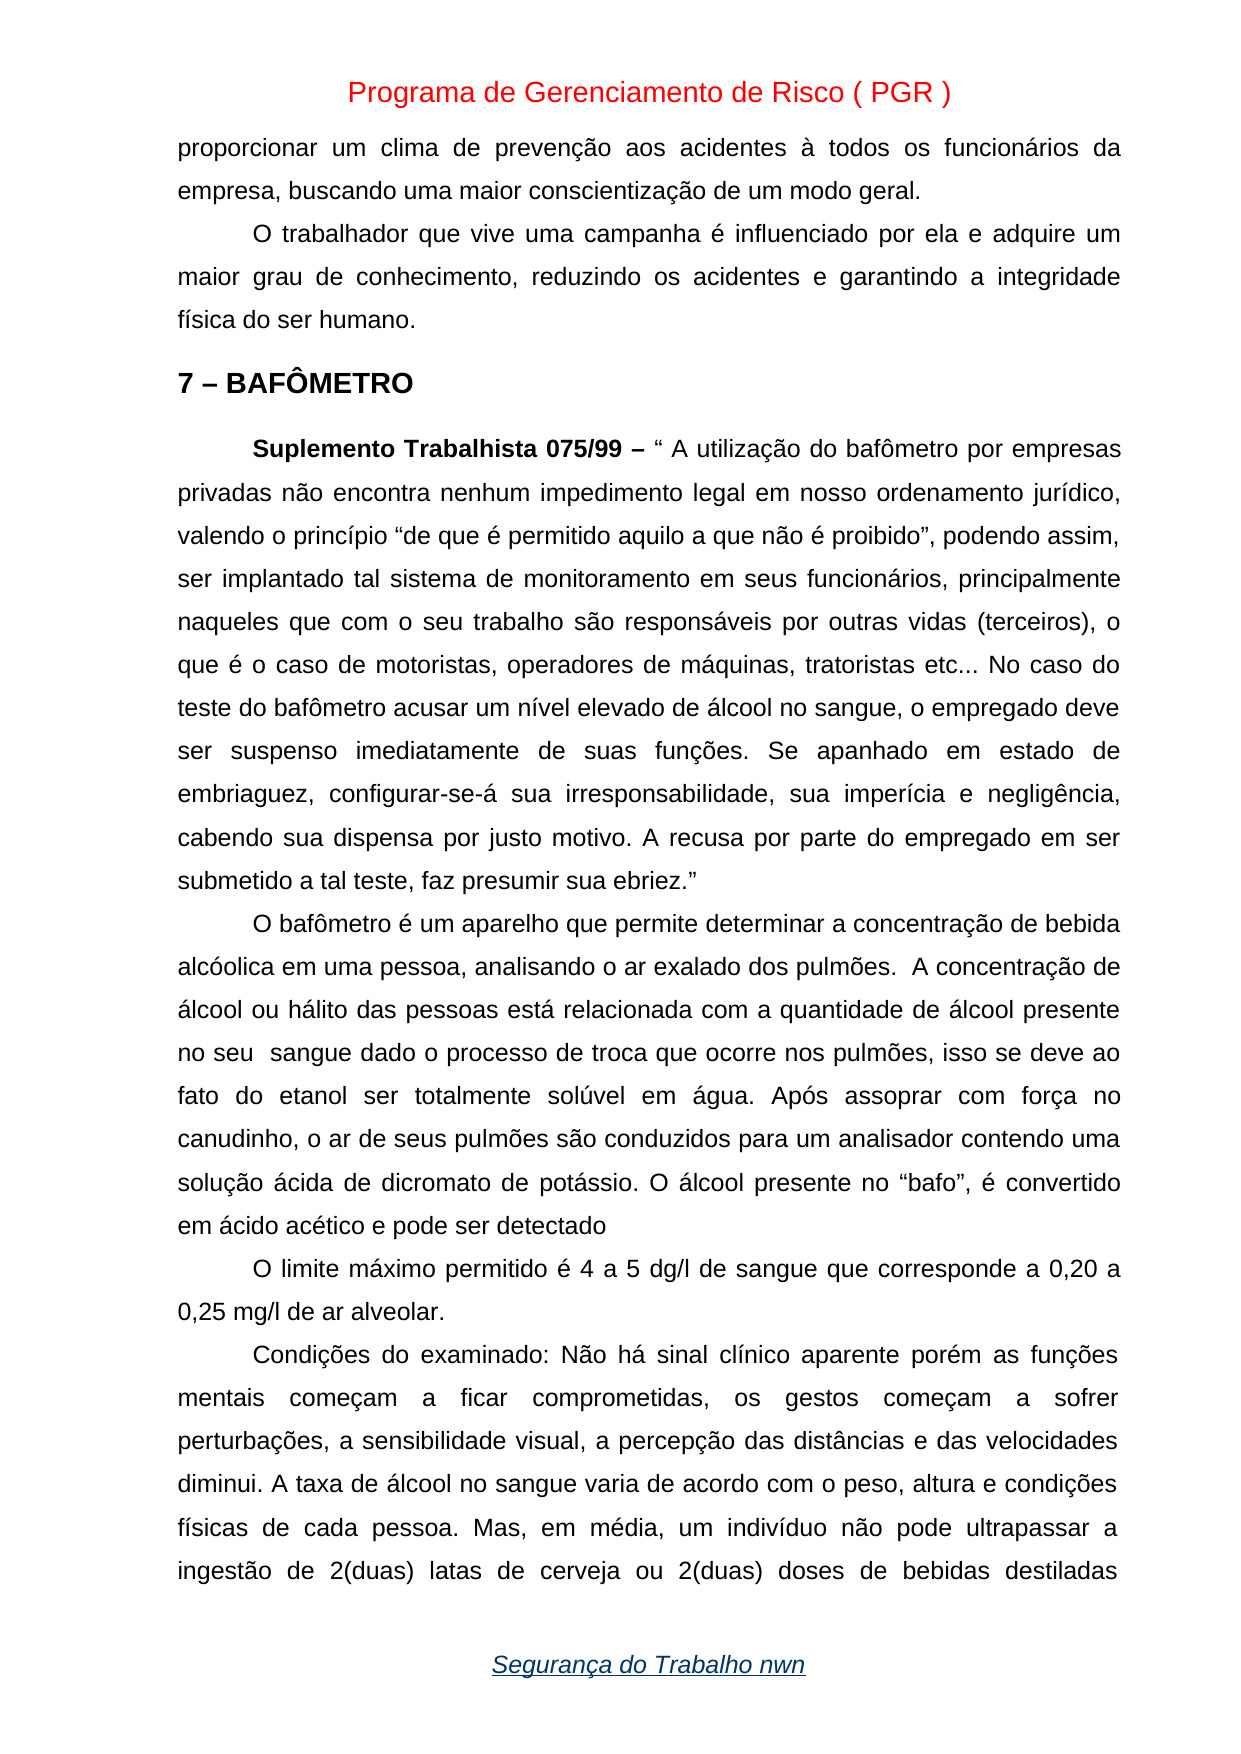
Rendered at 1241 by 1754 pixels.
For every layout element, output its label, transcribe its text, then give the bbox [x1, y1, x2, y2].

text Suplemento Trabalhista 075/99 – “ A utilização do bafômetro por empresas privadas não encontra nenhum impedimento legal em nosso ordenamento jurídico, valendo o princípio “de que é permitido aquilo a que não é proibido”, podendo assim, ser implantado tal sistema de monitoramento em seus funcionários, principalmente naqueles que com o seu trabalho são responsáveis por outras vidas (terceiros), o que é o caso de motoristas, operadores de máquinas, tratoristas etc... No caso do teste do bafômetro acusar um nível elevado de álcool no sangue, o empregado deve ser suspenso imediatamente de suas funções. Se apanhado em estado de embriaguez, configurar-se-á sua irresponsabilidade, sua imperícia e negligência, cabendo sua dispensa por justo motivo. A recusa por parte do empregado em ser submetido a tal teste, faz presumir sua ebriez.” [177, 434, 1122, 894]
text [177, 1340, 1119, 1584]
text O trabalhador que vive uma campanha é influenciado por ela e adquire um maior grau de conhecimento, reduzindo os acidentes e garantindo a integridade física do ser humano. [177, 219, 1122, 334]
text O bafômetro é um aparelho que permite determinar a concentração de bebida alcóolica em uma pessoa, analisando o ar exalado dos pulmões. A concentração de álcool ou hálito das pessoas está relacionada com a quantidade de álcool presente no seu sangue dado o processo de troca que ocorre nos pulmões, isso se deve ao fato do etanol ser totalmente solúvel em água. Após assoprar com força no canudinho, o ar de seus pulmões são conduzidos para um analisador contendo uma solução ácida de dicromato de potássio. O álcool presente no “bafo”, é convertido em ácido acético e pode ser detectado [177, 909, 1122, 1239]
text 7 – BAFÔMETRO [177, 366, 1122, 400]
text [177, 133, 1122, 204]
text O limite máximo permitido é 4 a 5 dg/l de sangue que corresponde a 0,20 a 0,25 mg/l de ar alveolar. [177, 1254, 1122, 1326]
